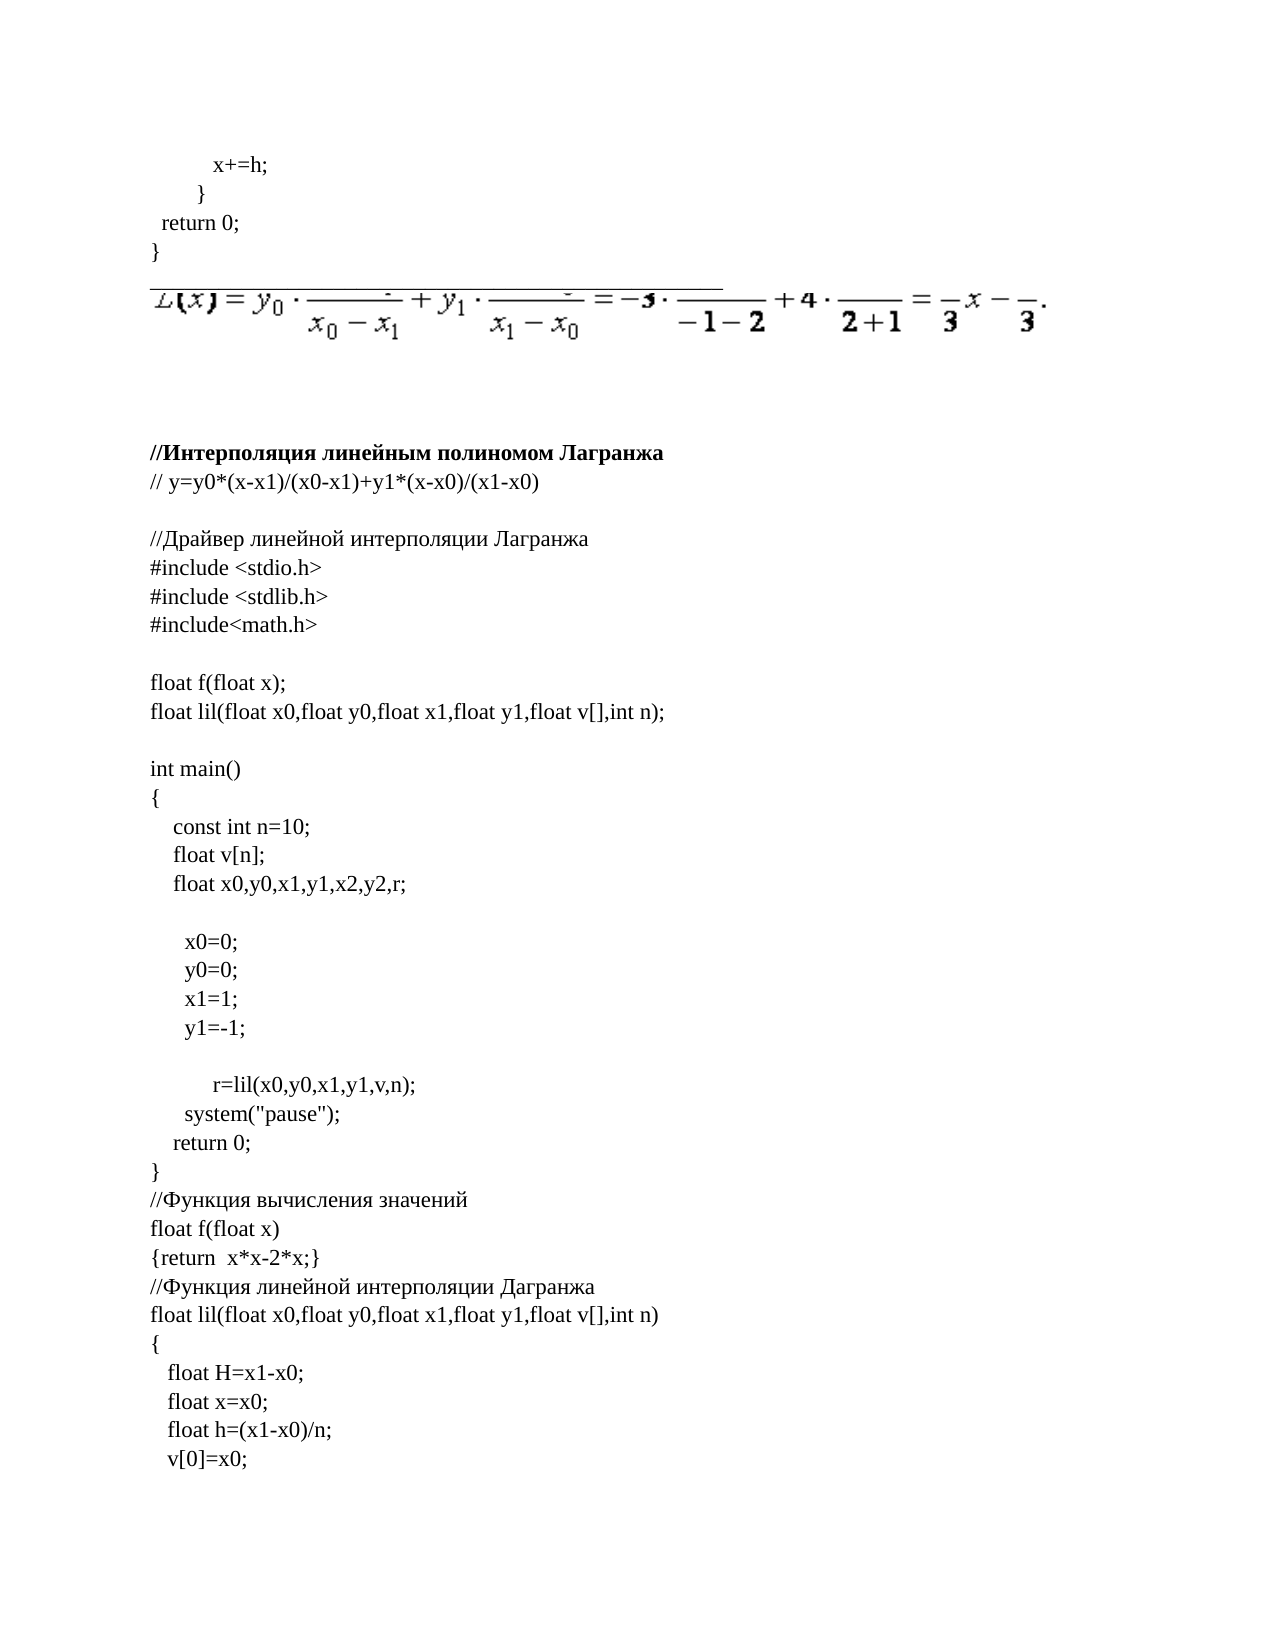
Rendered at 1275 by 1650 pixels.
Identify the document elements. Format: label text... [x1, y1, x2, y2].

text #include <stdio.h> [150, 552, 1125, 581]
text return 0; [150, 1127, 1125, 1156]
text int main() [150, 754, 1125, 782]
text { [150, 1329, 1125, 1357]
text const int n=10; [150, 811, 1125, 840]
text {return x*x-2*x;} [150, 1242, 1125, 1271]
text } [150, 179, 1125, 207]
text #include<math.h> [150, 610, 1125, 639]
text //Функция линейной интерполяции Дагранжа [150, 1271, 1125, 1300]
text r=lil(x0,y0,x1,y1,v,n); [150, 1070, 1125, 1099]
text system("pause"); [150, 1099, 1125, 1127]
text Схема линейной интерполяции Лагранжа [150, 294, 1125, 351]
text float H=x1-x0; [150, 1357, 1125, 1386]
text //Драйвер линейной интерполяции Лагранжа [150, 524, 1125, 552]
text y0=0; [150, 955, 1125, 984]
text float h=(x1-x0)/n; [150, 1415, 1125, 1444]
text // y=y0*(x-x1)/(x0-x1)+y1*(x-x0)/(x1-x0) [150, 466, 1125, 495]
text x0=0; [150, 926, 1125, 955]
text { [150, 782, 1125, 811]
text x1=1; [150, 984, 1125, 1012]
text float lil(float x0,float y0,float x1,float y1,float v[],int n) [150, 1300, 1125, 1329]
text //Интерполяция линейным полиномом Лагранжа [150, 437, 1125, 466]
text } [150, 236, 1125, 265]
text //Функция вычисления значений [150, 1185, 1125, 1214]
text #include <stdlib.h> [150, 581, 1125, 610]
text return 0; [150, 207, 1125, 236]
text float v[n]; [150, 840, 1125, 869]
text x+=h; [150, 150, 1125, 179]
text __________________________________________________ [150, 265, 1125, 294]
text float x0,y0,x1,y1,x2,y2,r; [150, 869, 1125, 897]
text float x=x0; [150, 1386, 1125, 1415]
text } [150, 1156, 1125, 1185]
text v[0]=x0; [150, 1444, 1125, 1472]
text float f(float x); [150, 667, 1125, 696]
text float lil(float x0,float y0,float x1,float y1,float v[],int n); [150, 696, 1125, 725]
text float f(float x) [150, 1214, 1125, 1242]
text y1=-1; [150, 1012, 1125, 1041]
